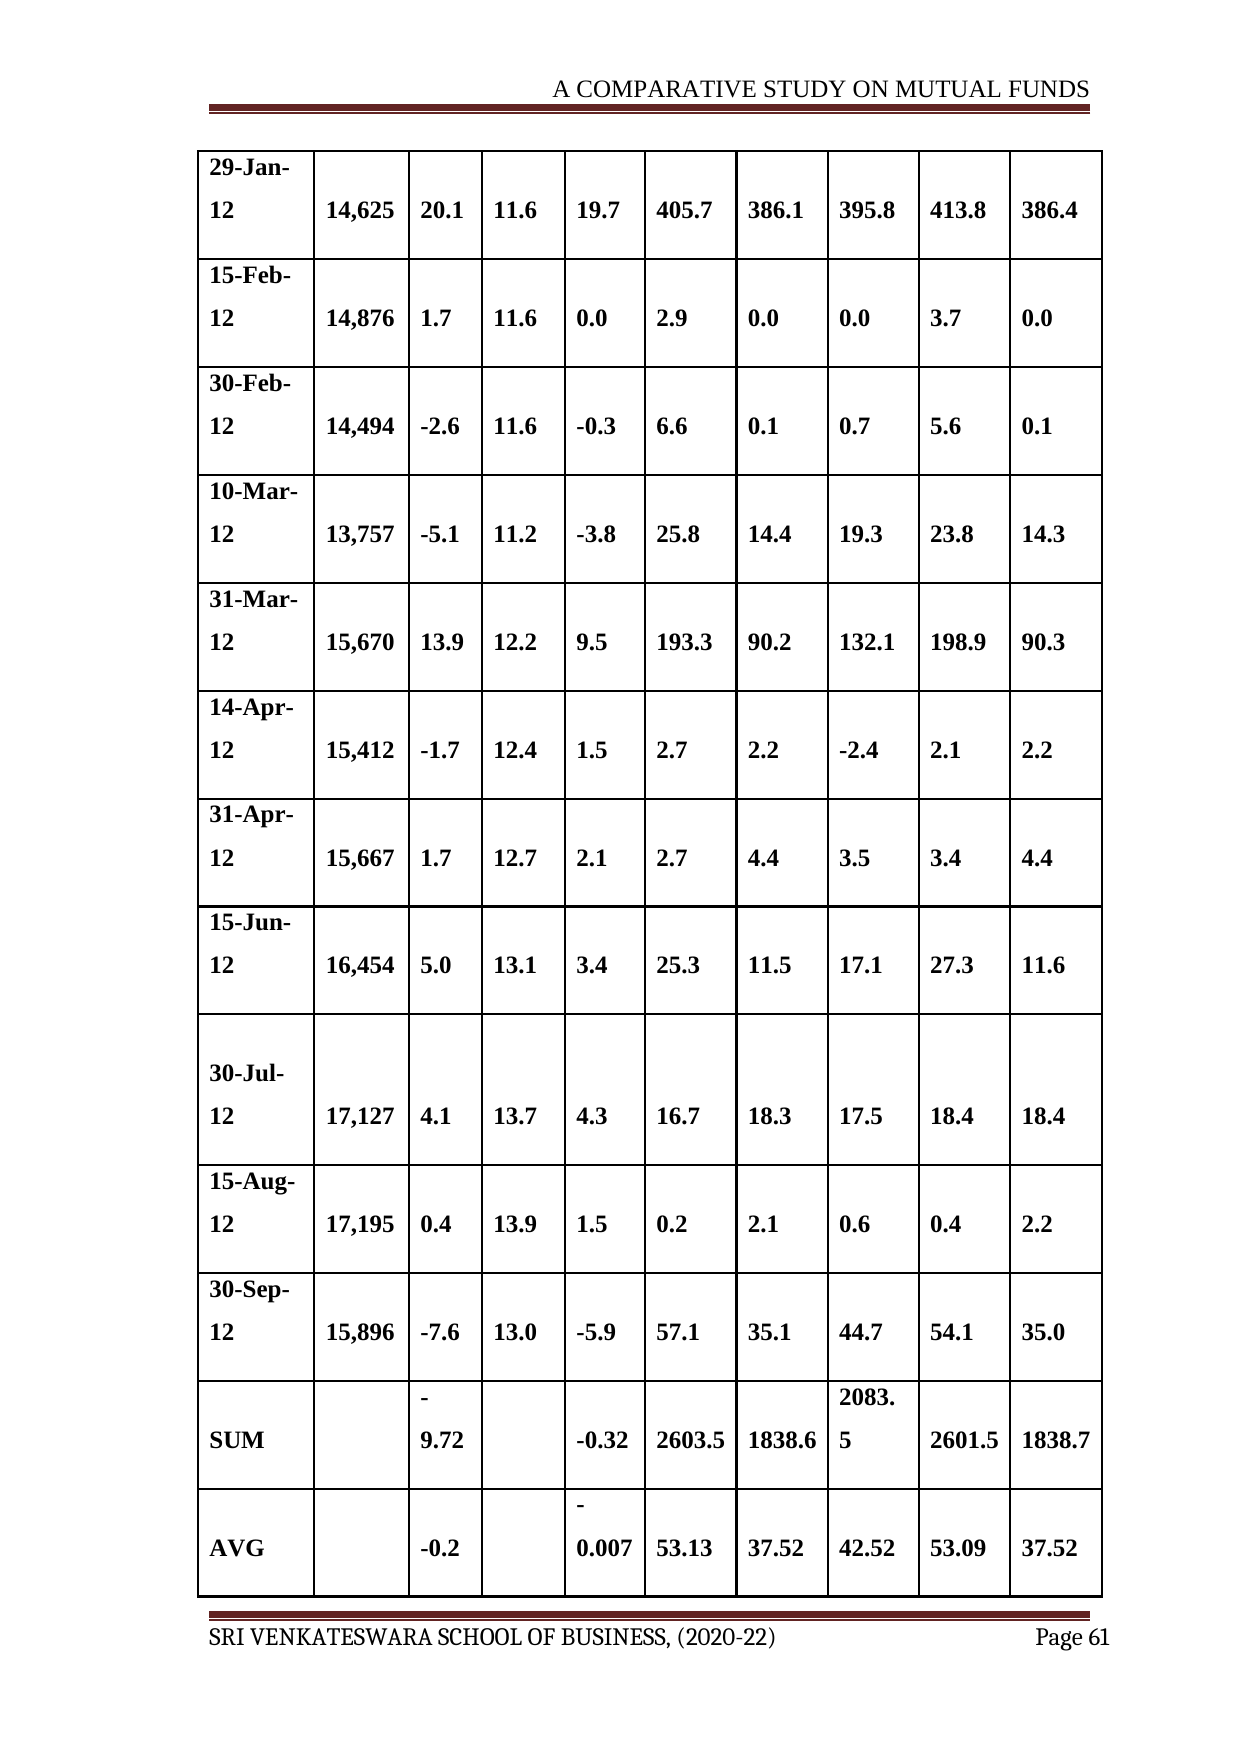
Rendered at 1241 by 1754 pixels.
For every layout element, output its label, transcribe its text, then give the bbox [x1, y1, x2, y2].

table_cell 1.7 [410, 800, 481, 905]
table_cell 0.2 [646, 1166, 735, 1272]
table_cell 35.1 [738, 1274, 827, 1379]
table_cell 198.9 [920, 584, 1009, 689]
table_cell 53.09 [920, 1490, 1009, 1595]
table_cell 44.7 [829, 1274, 918, 1379]
table_cell 1.5 [566, 692, 644, 797]
table_cell 11.6 [483, 152, 564, 258]
table_cell 29-Jan-12 [199, 152, 313, 258]
table_cell 31-Apr-12 [199, 800, 313, 905]
table_cell 15-Jun-12 [199, 908, 313, 1013]
table_cell 14,494 [315, 368, 408, 474]
table_cell 395.8 [829, 152, 918, 258]
table_cell 23.8 [920, 476, 1009, 582]
table_cell -0.007 [566, 1490, 644, 1595]
table_cell 0.4 [410, 1166, 481, 1272]
table_cell 0.0 [829, 260, 918, 366]
table_cell 1.5 [566, 1166, 644, 1272]
table_cell 11.6 [1011, 908, 1101, 1013]
table_cell 11.5 [738, 908, 827, 1013]
table_cell -0.3 [566, 368, 644, 474]
table_cell 3.4 [566, 908, 644, 1013]
table_cell 132.1 [829, 584, 918, 689]
table_cell 15,896 [315, 1274, 408, 1379]
table_cell 14,876 [315, 260, 408, 366]
table_cell 12.2 [483, 584, 564, 689]
table_cell 0.7 [829, 368, 918, 474]
table_cell 2083.5 [829, 1382, 918, 1487]
table_cell 30-Sep-12 [199, 1274, 313, 1379]
table_cell -0.32 [566, 1382, 644, 1487]
table_cell 2.2 [1011, 692, 1101, 797]
table_cell 13.1 [483, 908, 564, 1013]
table_cell -9.72 [410, 1382, 481, 1487]
table_cell 13.0 [483, 1274, 564, 1379]
table_cell 27.3 [920, 908, 1009, 1013]
table_cell 11.6 [483, 260, 564, 366]
table_cell 16.7 [646, 1015, 735, 1164]
table_cell 19.3 [829, 476, 918, 582]
table_cell 3.5 [829, 800, 918, 905]
table_cell 15,667 [315, 800, 408, 905]
table_cell 4.1 [410, 1015, 481, 1164]
table_cell -5.1 [410, 476, 481, 582]
table_cell 13,757 [315, 476, 408, 582]
table_cell 0.4 [920, 1166, 1009, 1272]
table_cell 31-Mar-12 [199, 584, 313, 689]
table_cell 20.1 [410, 152, 481, 258]
table_cell 9.5 [566, 584, 644, 689]
table_cell 2.2 [738, 692, 827, 797]
table_cell 12.7 [483, 800, 564, 905]
table_cell 5.0 [410, 908, 481, 1013]
table_cell -2.6 [410, 368, 481, 474]
table_cell 35.0 [1011, 1274, 1101, 1379]
table_cell 12.4 [483, 692, 564, 797]
table_cell 14-Apr-12 [199, 692, 313, 797]
table_cell 57.1 [646, 1274, 735, 1379]
table_cell [315, 1490, 408, 1595]
table_cell -7.6 [410, 1274, 481, 1379]
table_cell 13.7 [483, 1015, 564, 1164]
table_cell -5.9 [566, 1274, 644, 1379]
table_cell -1.7 [410, 692, 481, 797]
table_cell 11.2 [483, 476, 564, 582]
table_cell 5.6 [920, 368, 1009, 474]
table_cell 17.5 [829, 1015, 918, 1164]
table_cell 19.7 [566, 152, 644, 258]
table_cell [483, 1490, 564, 1595]
table_cell 2.1 [566, 800, 644, 905]
table_cell 405.7 [646, 152, 735, 258]
table_cell -3.8 [566, 476, 644, 582]
table_cell 11.6 [483, 368, 564, 474]
table_cell 1838.7 [1011, 1382, 1101, 1487]
table_cell 386.4 [1011, 152, 1101, 258]
table_cell 2.7 [646, 692, 735, 797]
table_cell 14.4 [738, 476, 827, 582]
table_cell 30-Feb-12 [199, 368, 313, 474]
table_cell 14,625 [315, 152, 408, 258]
table_cell 42.52 [829, 1490, 918, 1595]
table_cell 2.7 [646, 800, 735, 905]
table_cell 15-Feb-12 [199, 260, 313, 366]
table_cell 0.0 [1011, 260, 1101, 366]
table_cell 17,127 [315, 1015, 408, 1164]
table_cell 15,670 [315, 584, 408, 689]
table_cell 18.4 [1011, 1015, 1101, 1164]
table_cell 37.52 [738, 1490, 827, 1595]
table_cell 30-Jul-12 [199, 1015, 313, 1164]
table_cell 4.4 [738, 800, 827, 905]
table_cell 53.13 [646, 1490, 735, 1595]
table_cell 2601.5 [920, 1382, 1009, 1487]
table_cell 90.3 [1011, 584, 1101, 689]
table_cell 10-Mar-12 [199, 476, 313, 582]
table_cell 0.1 [738, 368, 827, 474]
table_cell -2.4 [829, 692, 918, 797]
table_cell -0.2 [410, 1490, 481, 1595]
table_cell 2.2 [1011, 1166, 1101, 1272]
table_cell 15,412 [315, 692, 408, 797]
table_cell AVG [199, 1490, 313, 1595]
table_cell [315, 1382, 408, 1487]
table_cell 13.9 [483, 1166, 564, 1272]
table_cell 0.0 [738, 260, 827, 366]
table_cell 0.1 [1011, 368, 1101, 474]
table_cell 14.3 [1011, 476, 1101, 582]
table_cell 1838.6 [738, 1382, 827, 1487]
table_cell 2603.5 [646, 1382, 735, 1487]
table_cell 1.7 [410, 260, 481, 366]
table_cell 2.9 [646, 260, 735, 366]
table_cell 15-Aug-12 [199, 1166, 313, 1272]
table_cell 386.1 [738, 152, 827, 258]
table_cell 37.52 [1011, 1490, 1101, 1595]
table_cell 6.6 [646, 368, 735, 474]
table_cell 3.4 [920, 800, 1009, 905]
table_cell SUM [199, 1382, 313, 1487]
table_cell 18.3 [738, 1015, 827, 1164]
table_cell 18.4 [920, 1015, 1009, 1164]
table_cell 3.7 [920, 260, 1009, 366]
table_cell [483, 1382, 564, 1487]
table_cell 0.6 [829, 1166, 918, 1272]
table_cell 17.1 [829, 908, 918, 1013]
table_cell 16,454 [315, 908, 408, 1013]
table_cell 413.8 [920, 152, 1009, 258]
table_cell 25.3 [646, 908, 735, 1013]
table_cell 2.1 [920, 692, 1009, 797]
table_cell 13.9 [410, 584, 481, 689]
table_cell 4.3 [566, 1015, 644, 1164]
table_cell 90.2 [738, 584, 827, 689]
table_cell 54.1 [920, 1274, 1009, 1379]
table_cell 4.4 [1011, 800, 1101, 905]
table_cell 17,195 [315, 1166, 408, 1272]
table_cell 193.3 [646, 584, 735, 689]
table_cell 0.0 [566, 260, 644, 366]
table_cell 2.1 [738, 1166, 827, 1272]
table_cell 25.8 [646, 476, 735, 582]
